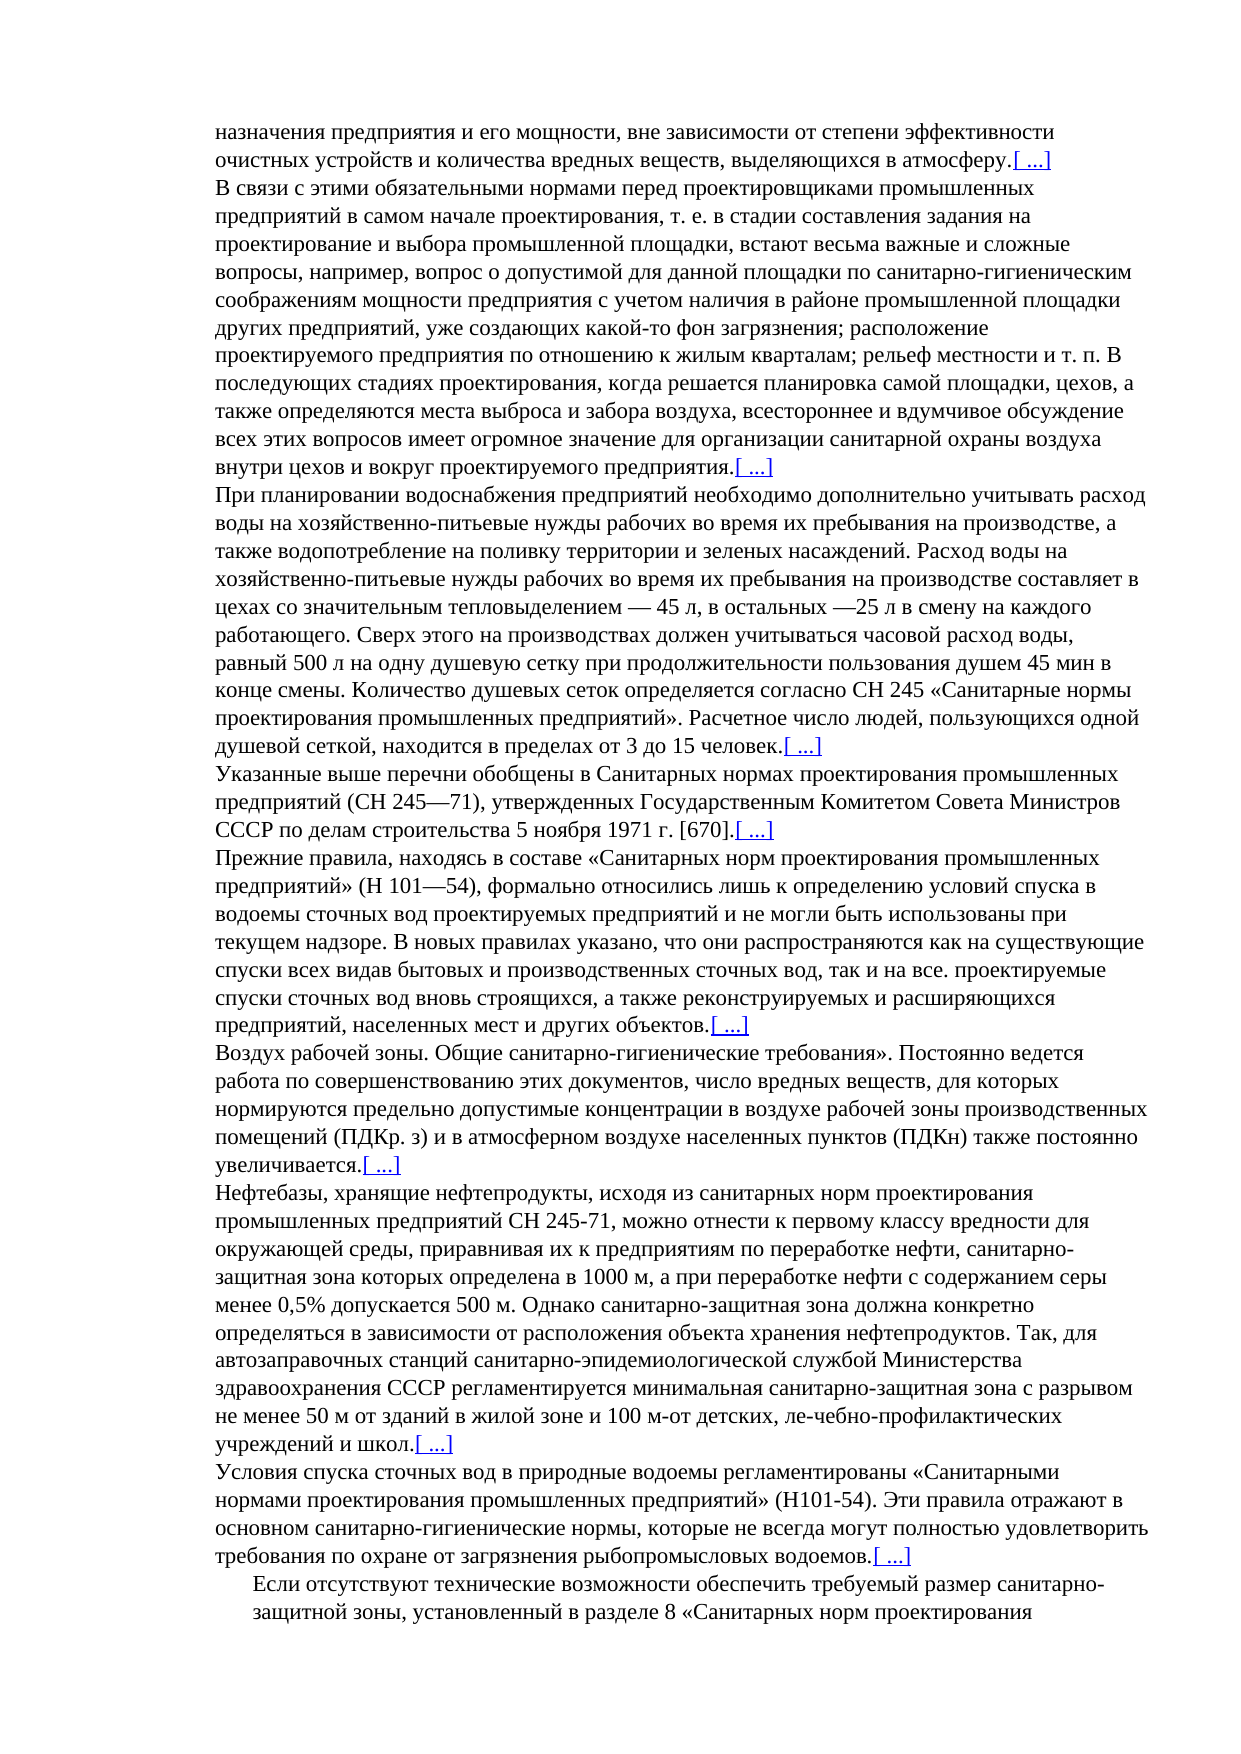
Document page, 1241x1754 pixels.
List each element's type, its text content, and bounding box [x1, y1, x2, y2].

text Прежние правила, находясь в составе «Санитарных норм проектирования промышленных предприятий» (Н 101—54), формально относились лишь к определению условий спуска в водоемы сточных вод проектируемых предприятий и не могли быть использованы при текущем надзоре. В новых правилах указано, что они распространяются как на существующие спуски всех видав бытовых и производственных сточных вод, так и на все. проектируемые спуски сточных вод вновь строящихся, а также реконструируемых и расширяющихся предприятий, населенных мест и других объектов.[ ...] [215, 844, 1152, 1038]
text Нефтебазы, хранящие нефтепродукты, исходя из санитарных норм проектирования промышленных предприятий СН 245-71, можно отнести к первому классу вредности для окружающей среды, приравнивая их к предприятиям по переработке нефти, санитарно-защитная зона которых определена в 1000 м, а при переработке нефти с содержанием серы менее 0,5% допускается 500 м. Однако санитарно-защитная зона должна конкретно определяться в зависимости от расположения объекта хранения нефтепродуктов. Так, для автозаправочных станций санитарно-эпидемиологической службой Министерства здравоохранения СССР регламентируется минимальная санитарно-защитная зона с разрывом не менее 50 м от зданий в жилой зоне и 100 м-от детских, ле-чебно-профилактических учреждений и школ.[ ...] [215, 1179, 1152, 1457]
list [252, 1570, 1152, 1624]
text Воздух рабочей зоны. Общие санитарно-гигиенические требования». Постоянно ведется работа по совершенствованию этих документов, число вредных веществ, для которых нормируются предельно допустимые концентрации в воздухе рабочей зоны производственных помещений (ПДКр. з) и в атмосферном воздухе населенных пунктов (ПДКн) также постоянно увеличивается.[ ...] [215, 1039, 1152, 1177]
text Условия спуска сточных вод в природные водоемы регламентированы «Санитарными нормами проектирования промышленных предприятий» (Н101-54). Эти правила отражают в основном санитарно-гигиенические нормы, которые не всегда могут полностью удовлетворить требования по охране от загрязнения рыбопромысловых водоемов.[ ...] [215, 1458, 1152, 1568]
text При планировании водоснабжения предприятий необходимо дополнительно учитывать расход воды на хозяйственно-питьевые нужды рабочих во время их пребывания на производстве, а также водопотребление на поливку территории и зеленых насаждений. Расход воды на хозяйственно-питьевые нужды рабочих во время их пребывания на производстве составляет в цехах со значительным тепловыделением — 45 л, в остальных —25 л в смену на каждого работающего. Сверх этого на производствах должен учитываться часовой расход воды, равный 500 л на одну душевую сетку при продолжительности пользования душем 45 мин в конце смены. Количество душевых сеток определяется согласно СН 245 «Санитарные нормы проектирования промышленных предприятий». Расчетное число людей, пользующихся одной душевой сеткой, находится в пределах от 3 до 15 человек.[ ...] [215, 481, 1152, 759]
text Указанные выше перечни обобщены в Санитарных нормах проектирования промышленных предприятий (СН 245—71), утвержденных Государственным Комитетом Совета Министров СССР по делам строительства 5 ноября 1971 г. [670].[ ...] [215, 760, 1152, 842]
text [215, 118, 1152, 172]
text В связи с этими обязательными нормами перед проектировщиками промышленных предприятий в самом начале проектирования, т. е. в стадии составления задания на проектирование и выбора промышленной площадки, встают весьма важные и сложные вопросы, например, вопрос о допустимой для данной площадки по санитарно-гигиеническим соображениям мощности предприятия с учетом наличия в районе промышленной площадки других предприятий, уже создающих какой-то фон загрязнения; расположение проектируемого предприятия по отношению к жилым кварталам; рельеф местности и т. п. В последующих стадиях проектирования, когда решается планировка самой площадки, цехов, а также определяются места выброса и забора воздуха, всестороннее и вдумчивое обсуждение всех этих вопросов имеет огромное значение для организации санитарной охраны воздуха внутри цехов и вокруг проектируемого предприятия.[ ...] [215, 174, 1152, 479]
